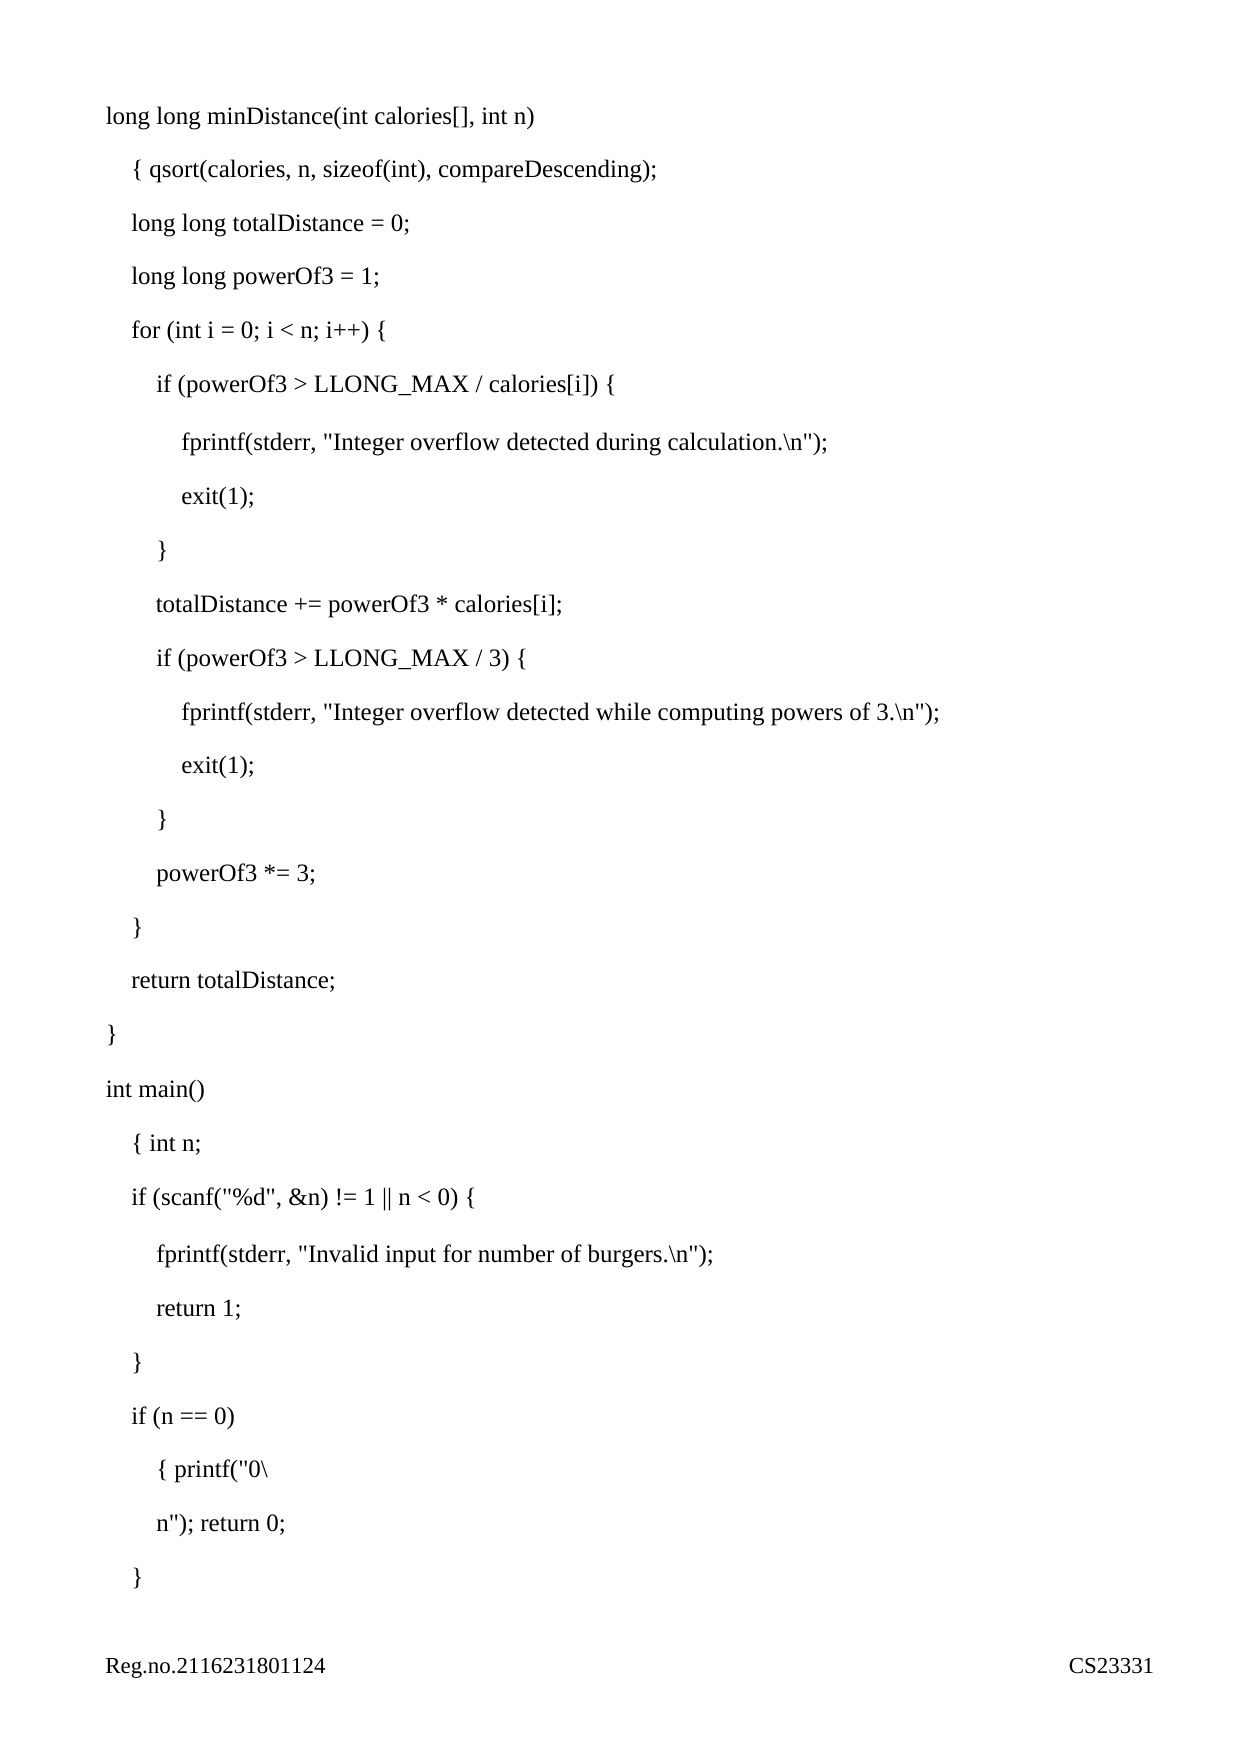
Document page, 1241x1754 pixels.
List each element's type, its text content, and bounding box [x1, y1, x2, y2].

text if (scanf("%d", &n) != 1 || n < 0) { [131, 1182, 1155, 1210]
text } [131, 912, 1155, 941]
text powerOf3 *= 3; [156, 858, 1155, 887]
text totalDistance += powerOf3 * calories[i]; if (powerOf3 > LLONG_MAX / 3) { [156, 589, 572, 671]
text fprintf(stderr, "Integer overflow detected while computing powers of 3.\n"); exit(1); [181, 697, 992, 779]
text long long minDistance(int calories[], int n) { qsort(calories, n, sizeof(int), compareDescending); long long totalDistance = 0; [106, 101, 673, 236]
text fprintf(stderr, "Invalid input for number of burgers.\n"); return 1; [156, 1239, 723, 1322]
text } [156, 804, 1155, 833]
text } [131, 1347, 1155, 1376]
text if (n == 0) { printf("0\n"); return 0; [131, 1401, 288, 1537]
text } [106, 1019, 1155, 1048]
text long long powerOf3 = 1; for (int i = 0; i < n; i++) { [131, 261, 393, 344]
text if (powerOf3 > LLONG_MAX / calories[i]) { [156, 369, 1155, 398]
text } [156, 535, 1155, 563]
text return totalDistance; [131, 966, 1155, 994]
text fprintf(stderr, "Integer overflow detected during calculation.\n"); exit(1); [181, 427, 894, 509]
text } [131, 1562, 1155, 1591]
text int main() { int n; [106, 1074, 244, 1156]
